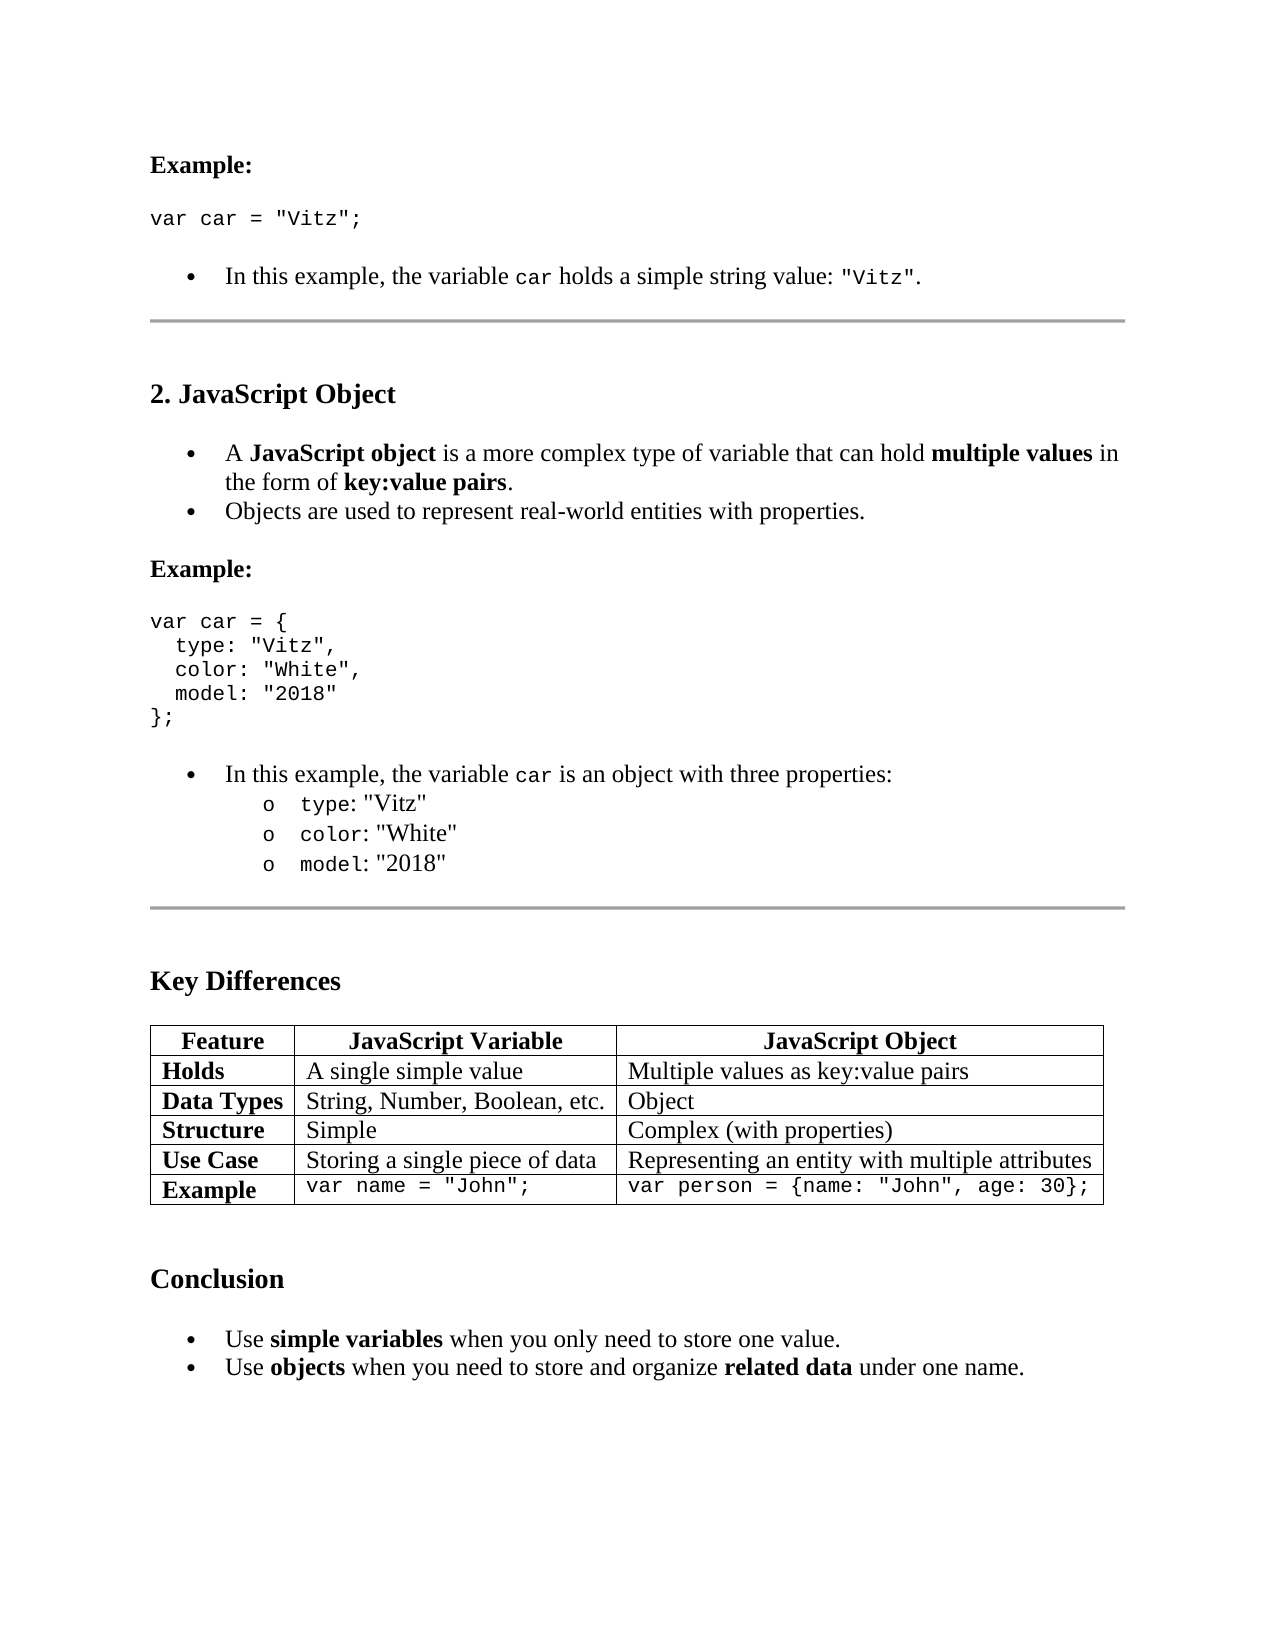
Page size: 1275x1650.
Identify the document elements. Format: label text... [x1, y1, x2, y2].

text model: "2018" [150, 682, 1125, 706]
table_cell Object [617, 1086, 1103, 1114]
text color: "White", [150, 659, 1125, 682]
table_cell Use Case [151, 1145, 294, 1174]
list Objects are used to represent real-world entities with properties. [187, 496, 1125, 524]
text Conclusion [150, 1262, 1125, 1294]
table_cell Data Types [151, 1086, 294, 1114]
list model: "2018" [262, 848, 1125, 877]
table_cell String, Number, Boolean, etc. [295, 1086, 616, 1114]
text type: "Vitz", [150, 635, 1125, 659]
table_header JavaScript Variable [295, 1026, 616, 1055]
list color: "White" [262, 818, 1125, 848]
table_header JavaScript Object [617, 1026, 1103, 1055]
text var car = "Vitz"; [150, 208, 1125, 232]
table_cell var name = "John"; [295, 1175, 616, 1204]
table_cell Complex (with properties) [617, 1116, 1103, 1144]
text Example: [150, 554, 1125, 582]
table_cell Structure [151, 1116, 294, 1144]
text }; [150, 706, 1125, 730]
table_cell Holds [151, 1056, 294, 1085]
table_cell var person = {name: "John", age: 30}; [617, 1175, 1103, 1204]
table_cell Simple [295, 1116, 616, 1144]
text Key Differences [150, 964, 1125, 996]
table_cell A single simple value [295, 1056, 616, 1085]
list Use objects when you need to store and organize related data under one name. [187, 1352, 1125, 1381]
text Example: [150, 150, 1125, 179]
table_cell Storing a single piece of data [295, 1145, 616, 1174]
table_cell Multiple values as key:value pairs [617, 1056, 1103, 1085]
list Use simple variables when you only need to store one value. [187, 1324, 1125, 1352]
list A JavaScript object is a more complex type of variable that can hold multiple values in the form of key:value pairs. [187, 438, 1125, 496]
text var car = { [150, 612, 1125, 635]
table_header Feature [151, 1026, 294, 1055]
text 2. JavaScript Object [150, 377, 1125, 409]
list type: "Vitz" [262, 788, 1125, 818]
list In this example, the variable car is an object with three properties: [187, 759, 1125, 788]
table_cell Example [151, 1175, 294, 1204]
table_cell Representing an entity with multiple attributes [617, 1145, 1103, 1174]
list In this example, the variable car holds a simple string value: "Vitz". [187, 261, 1125, 290]
